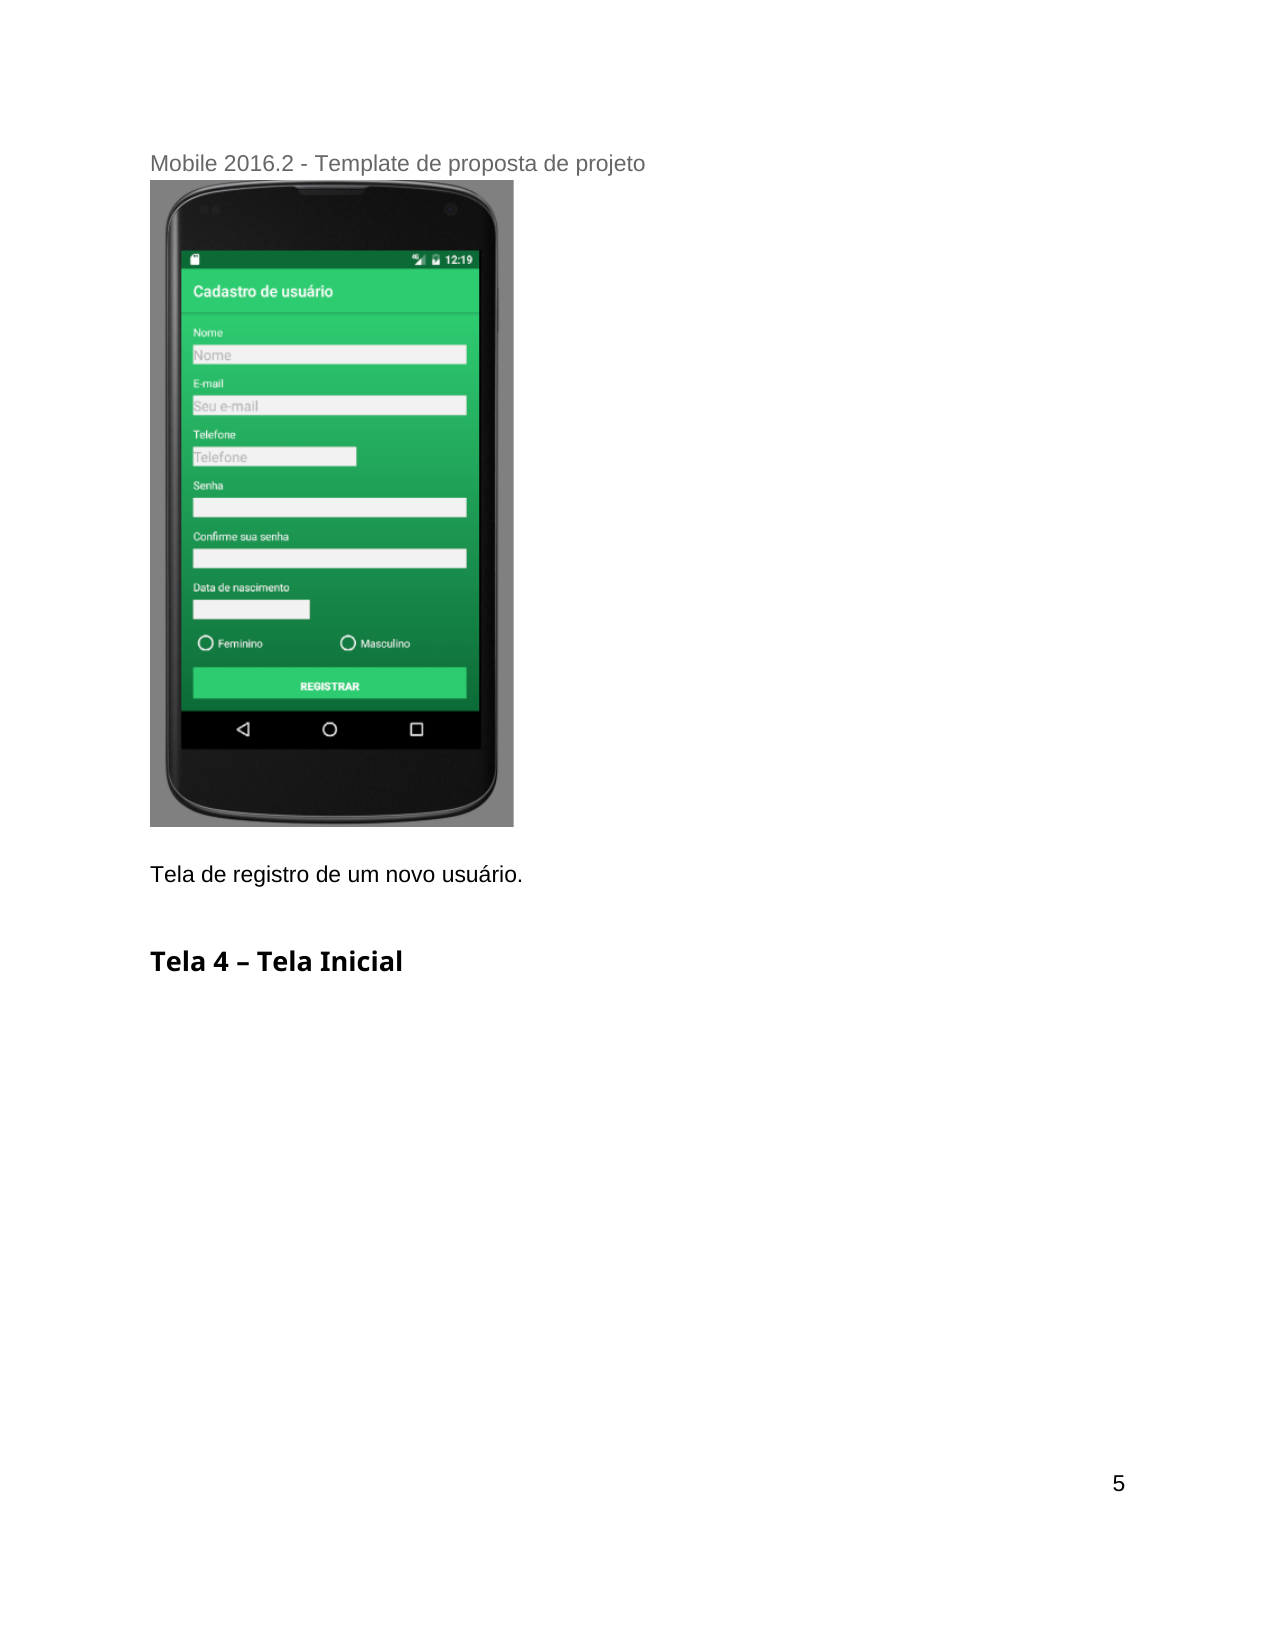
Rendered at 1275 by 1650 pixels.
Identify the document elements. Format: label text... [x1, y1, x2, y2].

picture [150, 180, 514, 827]
subtitle Tela 4 – Tela Inicial [150, 942, 1125, 979]
text Tela de registro de um novo usuário. [150, 861, 1125, 887]
